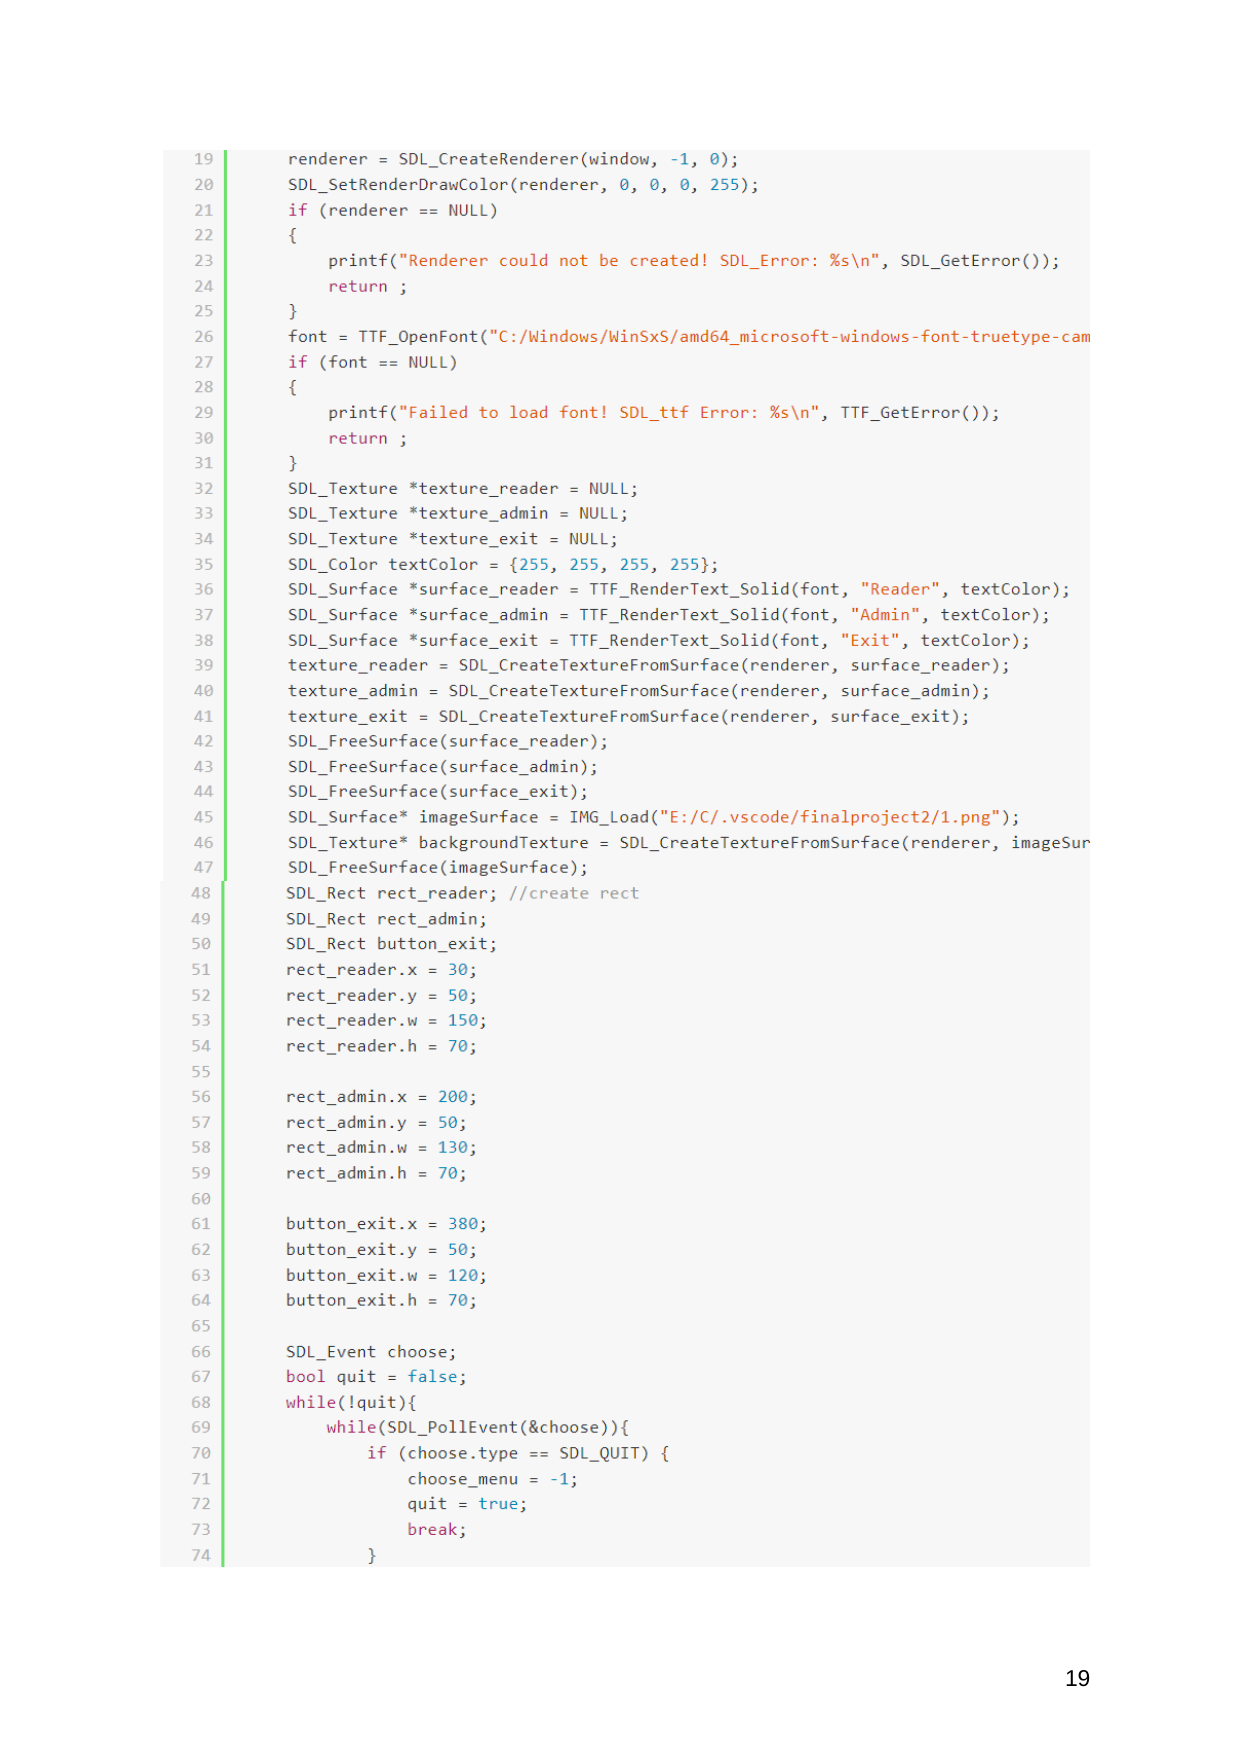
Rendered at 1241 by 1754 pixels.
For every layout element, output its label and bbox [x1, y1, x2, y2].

picture [150, 150, 1091, 1567]
